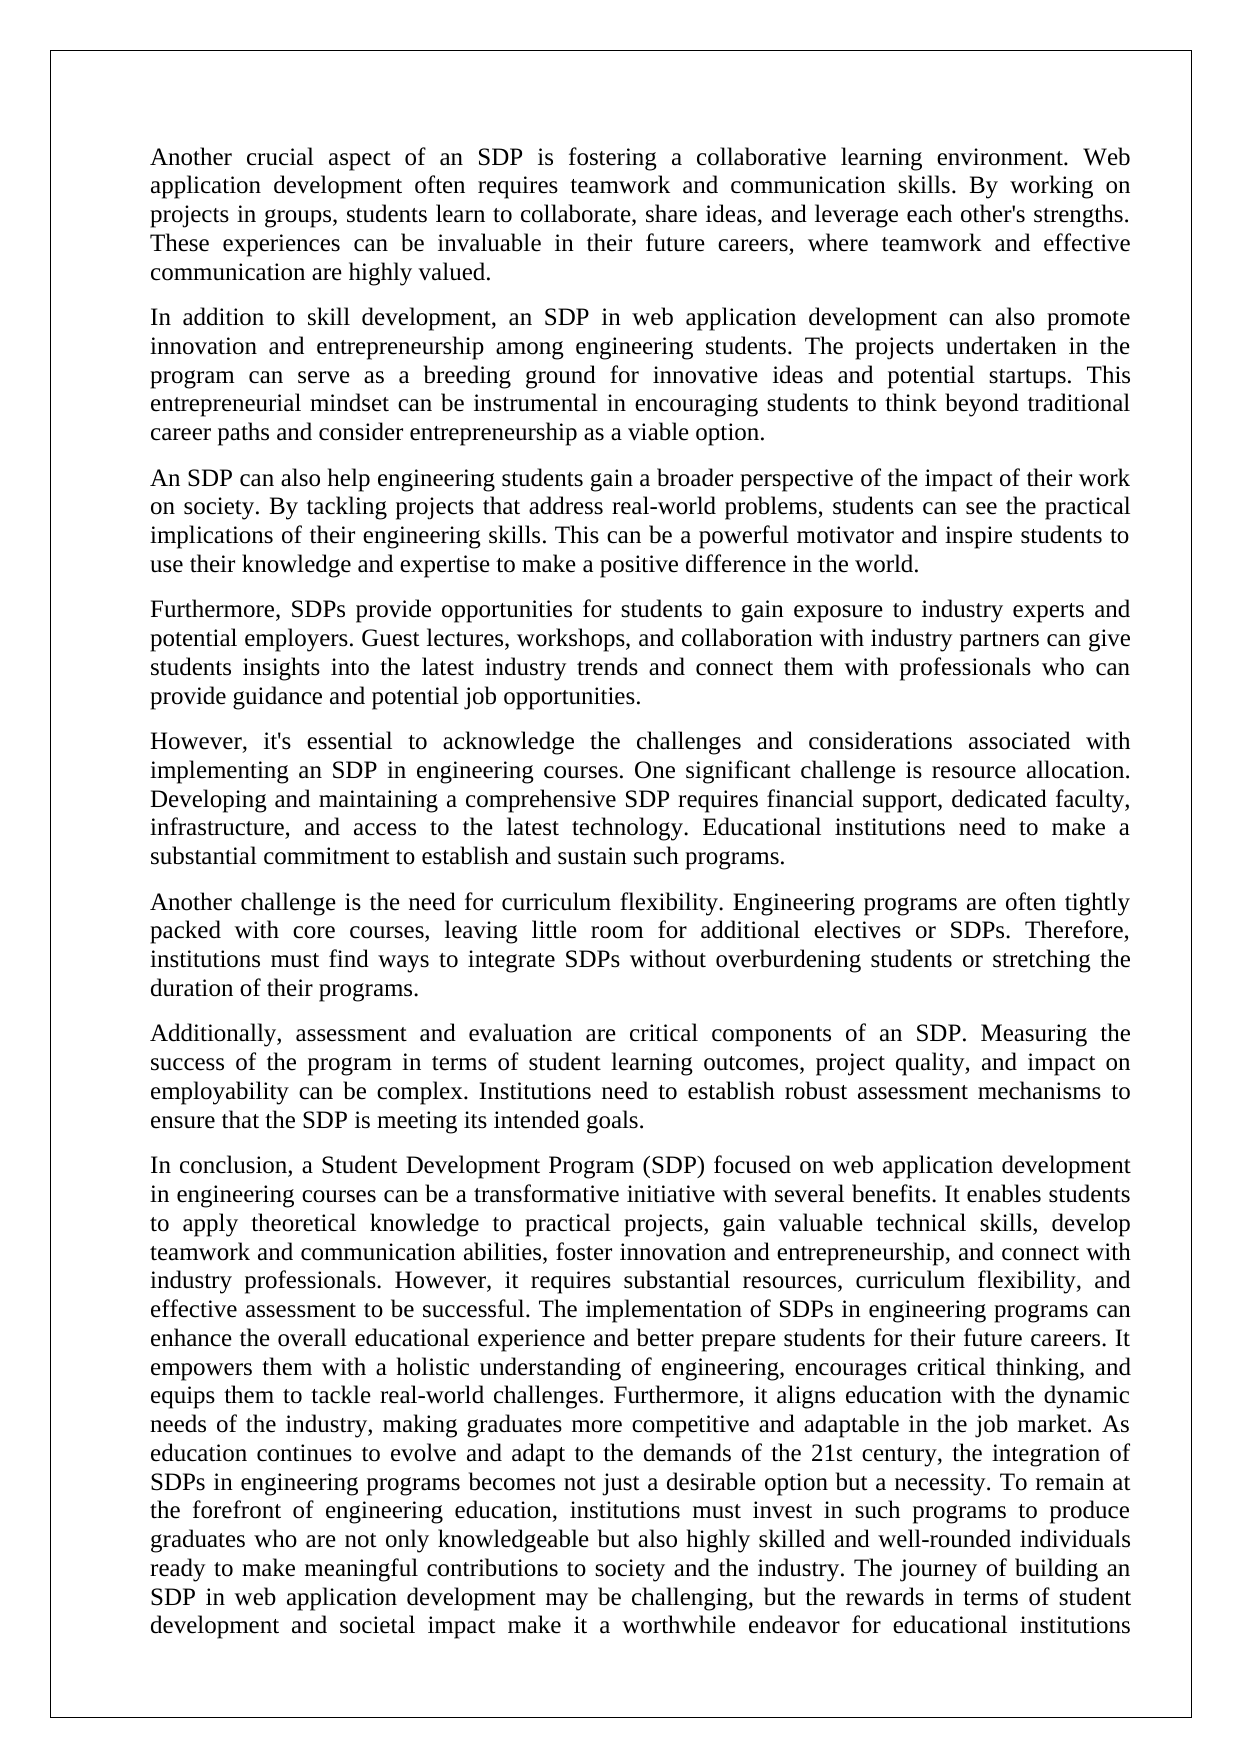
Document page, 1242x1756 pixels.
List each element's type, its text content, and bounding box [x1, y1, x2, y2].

subtitle Furthermore, SDPs provide opportunities for students to gain exposure to industry experts and potential employers. Guest lectures, workshops, and collaboration with industry partners can give students insights into the latest industry trends and connect them with professionals who can provide guidance and potential job opportunities. [150, 594, 1132, 709]
subtitle However, it's essential to acknowledge the challenges and considerations associated with implementing an SDP in engineering courses. One significant challenge is resource allocation. Developing and maintaining a comprehensive SDP requires financial support, dedicated faculty, infrastructure, and access to the latest technology. Educational institutions need to make a substantial commitment to establish and sustain such programs. [150, 726, 1132, 870]
subtitle Another crucial aspect of an SDP is fostering a collaborative learning environment. Web application development often requires teamwork and communication skills. By working on projects in groups, students learn to collaborate, share ideas, and leverage each other's strengths. These experiences can be invaluable in their future careers, where teamwork and effective communication are highly valued. [150, 142, 1132, 285]
subtitle In addition to skill development, an SDP in web application development can also promote innovation and entrepreneurship among engineering students. The projects undertaken in the program can serve as a breeding ground for innovative ideas and potential startups. This entrepreneurial mindset can be instrumental in encouraging students to think beyond traditional career paths and consider entrepreneurship as a viable option. [150, 302, 1132, 446]
subtitle An SDP can also help engineering students gain a broader perspective of the impact of their work on society. By tackling projects that address real-world problems, students can see the practical implications of their engineering skills. This can be a powerful motivator and inspire students to use their knowledge and expertise to make a positive difference in the world. [150, 463, 1132, 578]
subtitle Another challenge is the need for curriculum flexibility. Engineering programs are often tightly packed with core courses, leaving little room for additional electives or SDPs. Therefore, institutions must find ways to integrate SDPs without overburdening students or stretching the duration of their programs. [150, 887, 1132, 1002]
subtitle Additionally, assessment and evaluation are critical components of an SDP. Measuring the success of the program in terms of student learning outcomes, project quality, and impact on employability can be complex. Institutions need to establish robust assessment mechanisms to ensure that the SDP is meeting its intended goals. [150, 1018, 1132, 1133]
